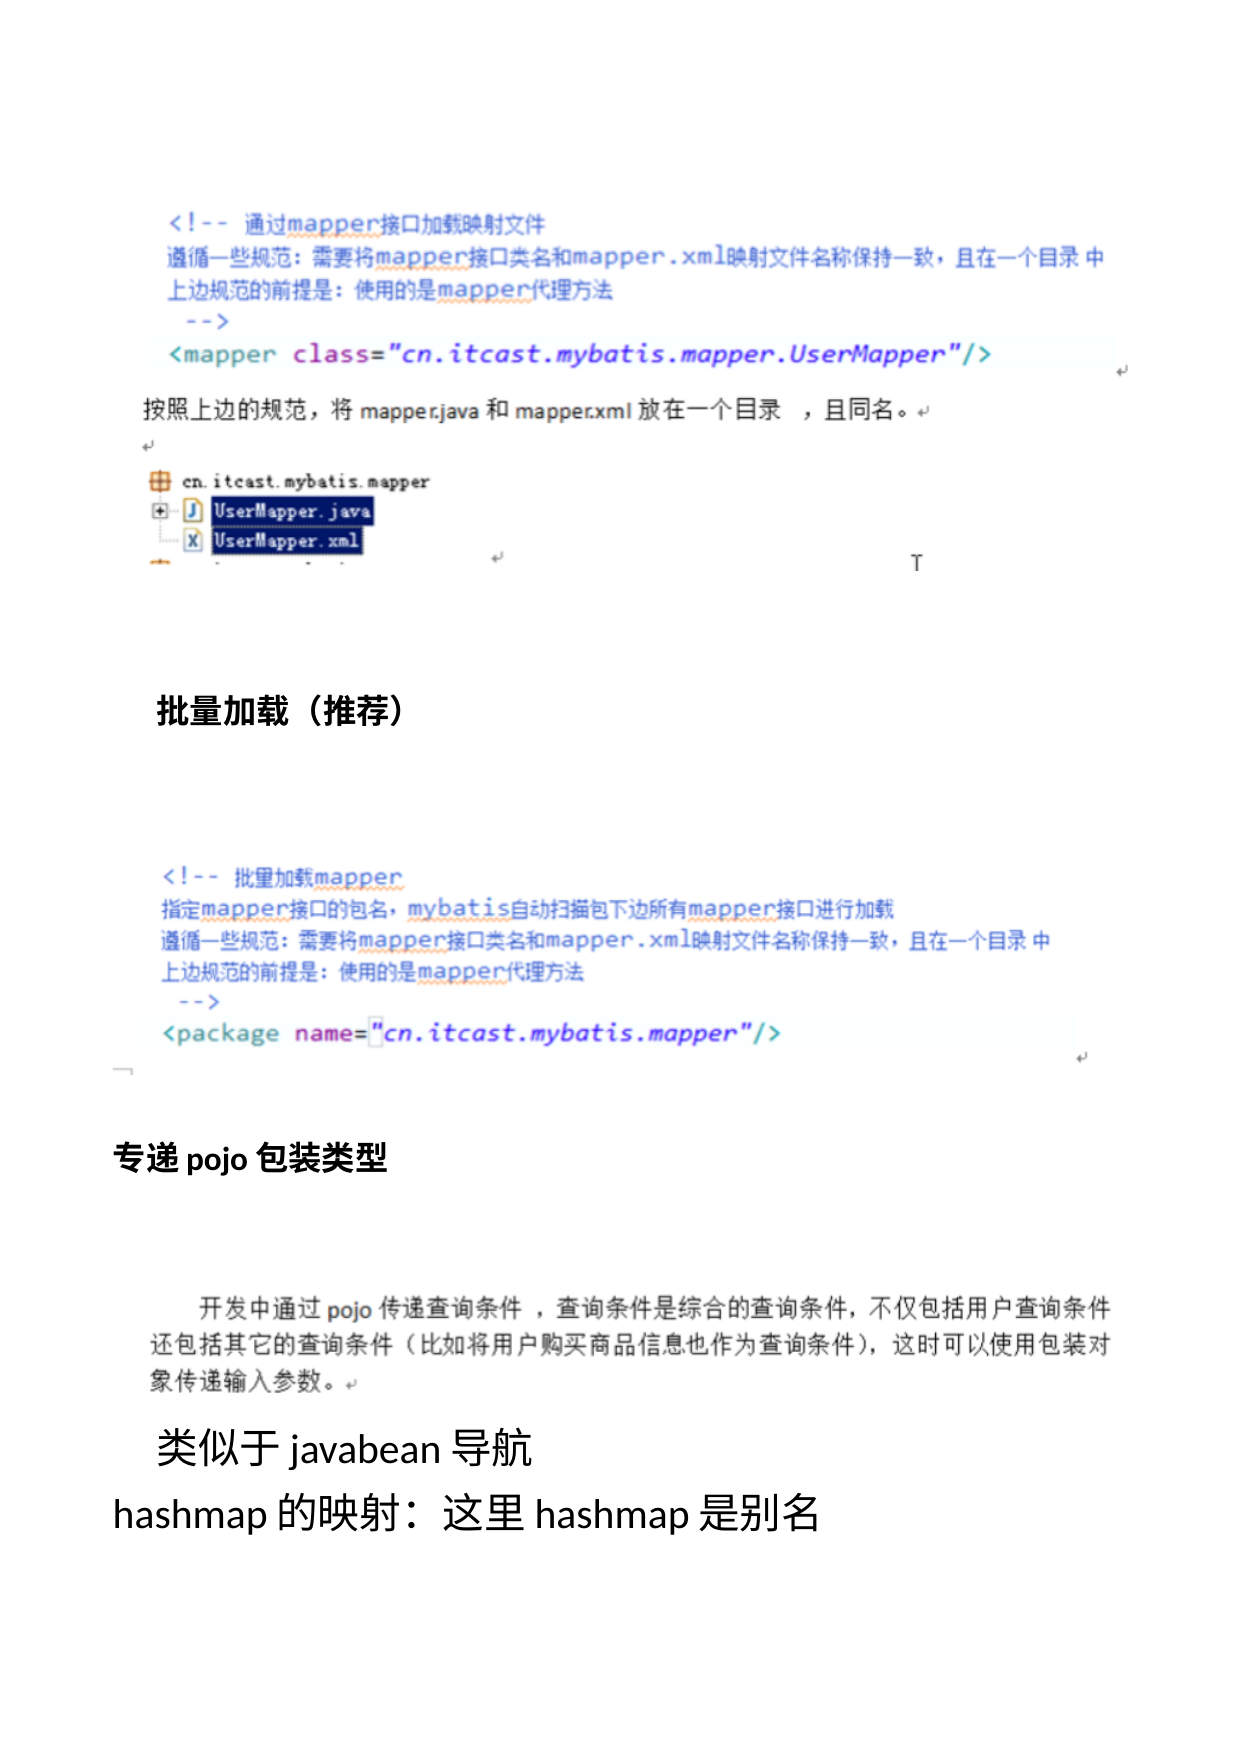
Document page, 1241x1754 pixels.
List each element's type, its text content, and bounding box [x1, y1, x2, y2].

subtitle 批量加载（推荐） [112, 677, 1128, 742]
picture [112, 836, 1128, 1075]
picture [112, 1283, 1128, 1408]
subtitle 专递pojo包装类型 [112, 1123, 1128, 1188]
text 类似于javabean导航 [112, 1413, 1128, 1478]
text hashmap的映射：这里hashmap是别名 [112, 1478, 1128, 1543]
picture [112, 194, 1129, 571]
